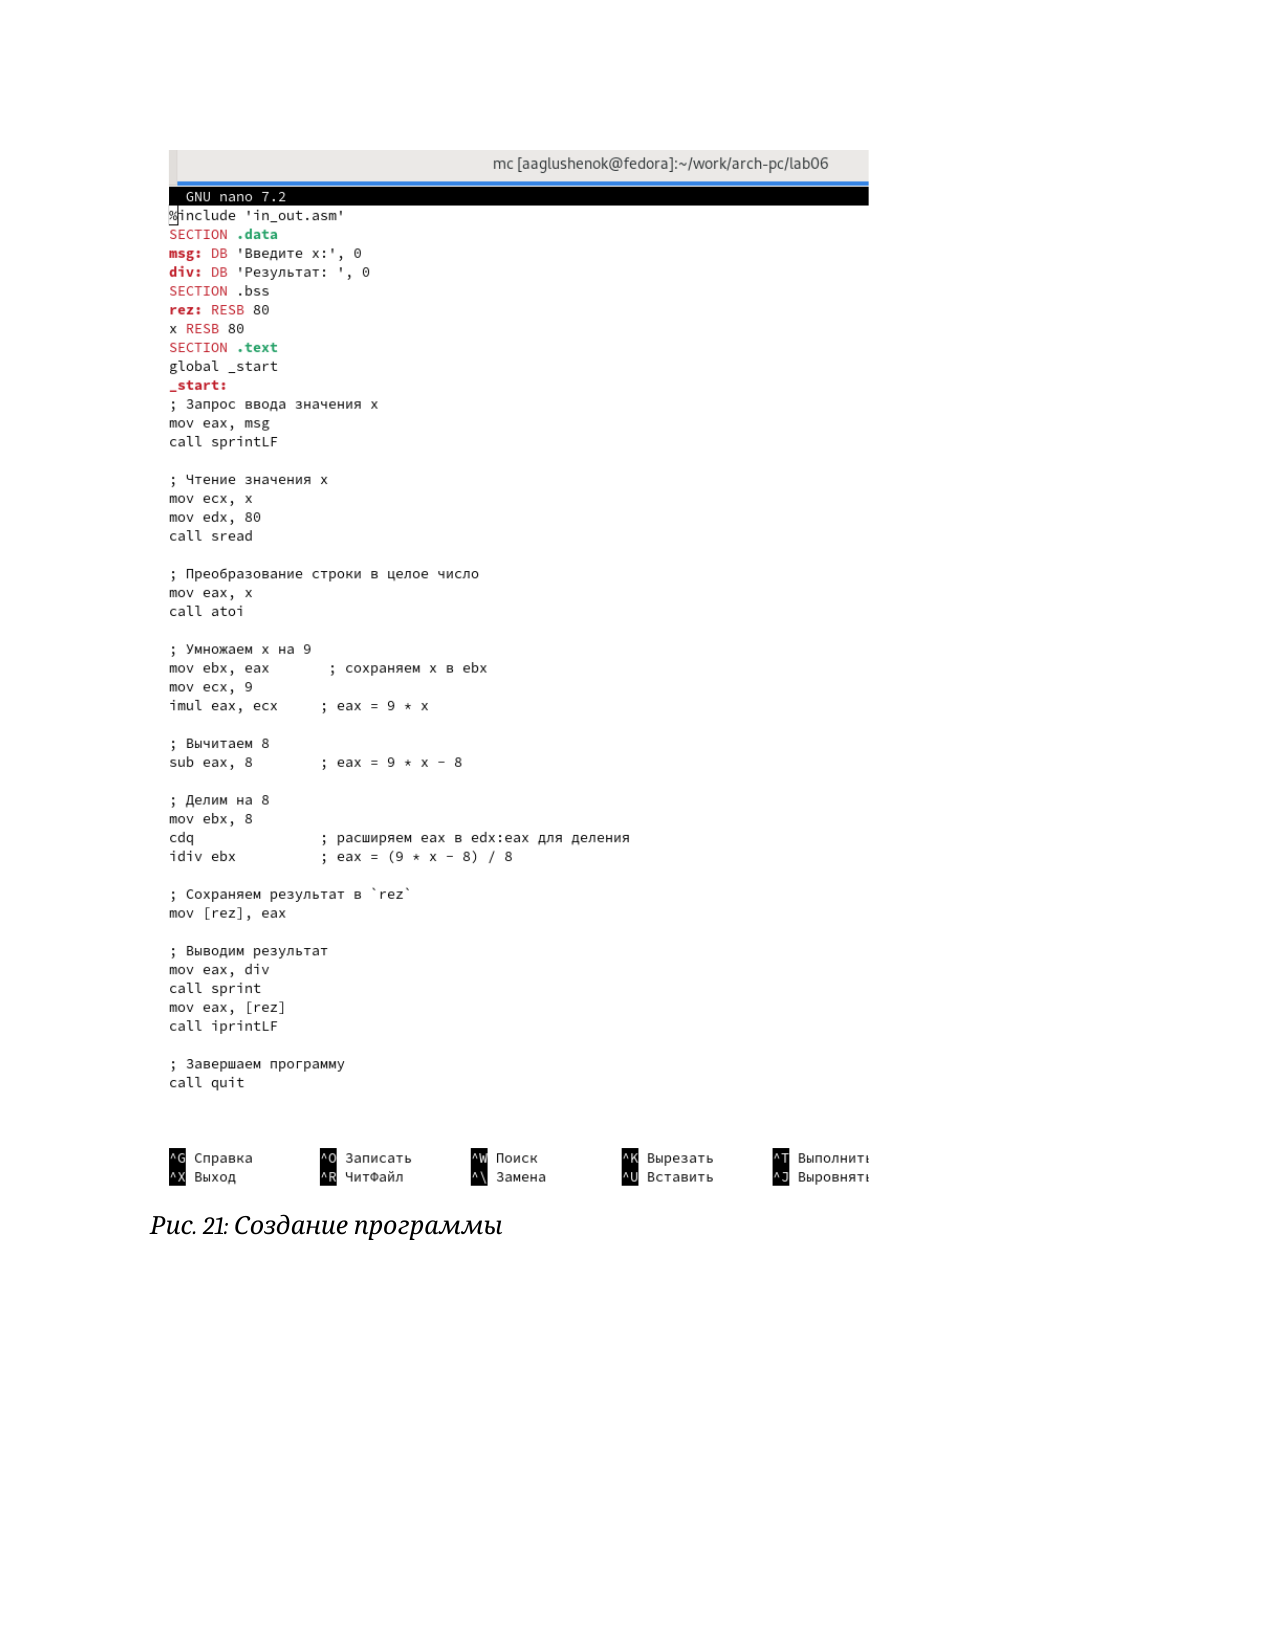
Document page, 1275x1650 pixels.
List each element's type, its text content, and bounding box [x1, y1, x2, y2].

picture [168, 150, 869, 1191]
text Рис. 21: Создание программы [150, 1212, 1125, 1241]
